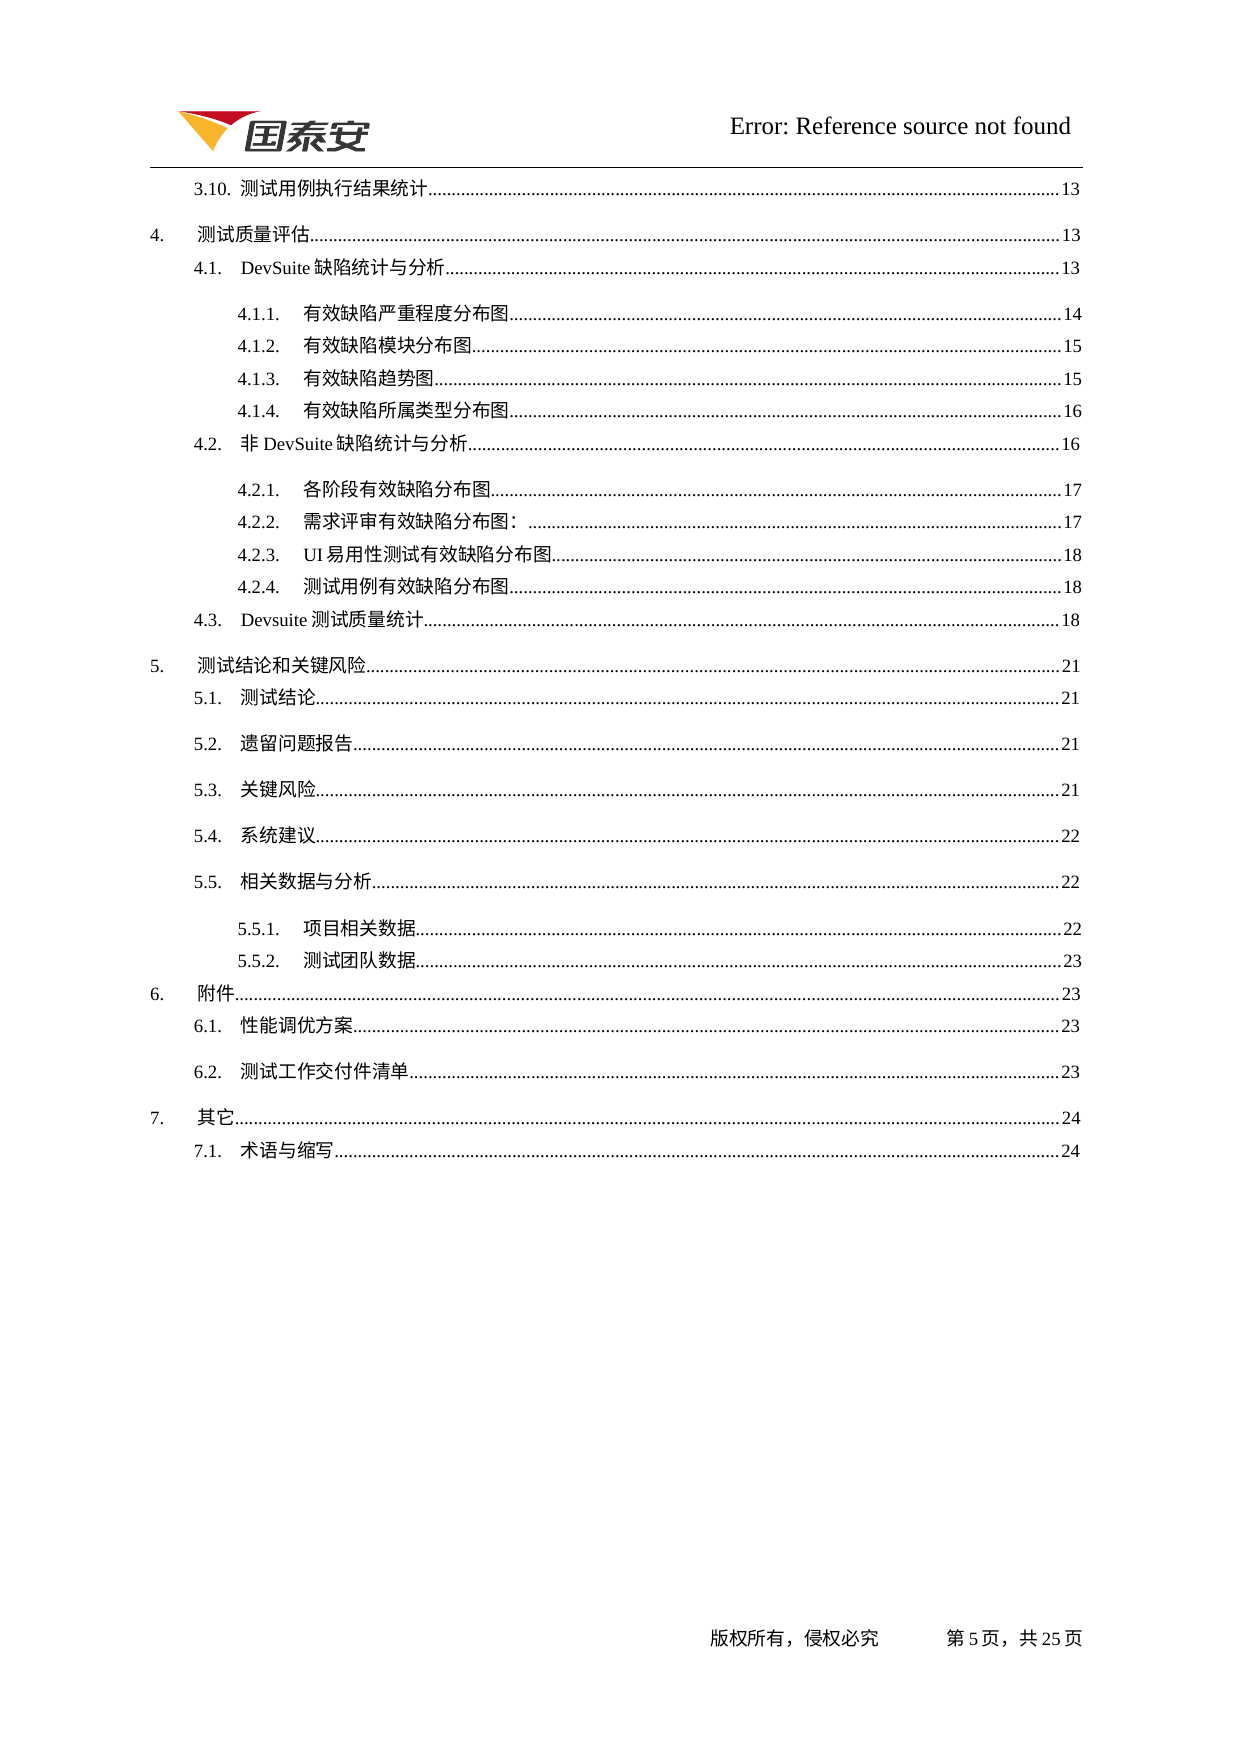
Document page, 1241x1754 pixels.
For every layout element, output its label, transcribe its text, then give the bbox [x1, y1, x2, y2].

text 4. 测试质量评估 13 [150, 217, 1083, 250]
text 3.10. 测试用例执行结果统计 13 [194, 171, 1083, 204]
text 5.5. 相关数据与分析 22 [194, 864, 1083, 897]
text 7.1. 术语与缩写 24 [194, 1133, 1083, 1165]
text 4.2.4. 测试用例有效缺陷分布图 18 [237, 569, 1083, 602]
text 4.1. DevSuite缺陷统计与分析 13 [194, 250, 1083, 282]
picture [150, 88, 393, 163]
text 6. 附件 23 [150, 976, 1083, 1008]
text 4.2. 非DevSuite缺陷统计与分析 16 [194, 426, 1083, 458]
text 4.1.2. 有效缺陷模块分布图 15 [237, 328, 1083, 361]
text 4.1.1. 有效缺陷严重程度分布图 14 [237, 296, 1083, 328]
text 5.4. 系统建议 22 [194, 818, 1083, 851]
text 5.3. 关键风险 21 [194, 772, 1083, 805]
text 4.3. Devsuite测试质量统计 18 [194, 602, 1083, 634]
text 5.5.1. 项目相关数据 22 [237, 911, 1083, 943]
text 7. 其它 24 [150, 1100, 1083, 1133]
text 4.2.1. 各阶段有效缺陷分布图 17 [237, 472, 1083, 504]
text 5.5.2. 测试团队数据 23 [237, 943, 1083, 976]
text 4.2.3. UI易用性测试有效缺陷分布图 18 [237, 537, 1083, 569]
text 4.2.2. 需求评审有效缺陷分布图： 17 [237, 504, 1083, 537]
text 4.1.3. 有效缺陷趋势图 15 [237, 361, 1083, 393]
text 5. 测试结论和关键风险 21 [150, 648, 1083, 680]
text 4.1.4. 有效缺陷所属类型分布图 16 [237, 393, 1083, 426]
text 6.2. 测试工作交付件清单 23 [194, 1054, 1083, 1087]
text 5.1. 测试结论 21 [194, 680, 1083, 713]
text 6.1. 性能调优方案 23 [194, 1008, 1083, 1041]
text 5.2. 遗留问题报告 21 [194, 726, 1083, 759]
